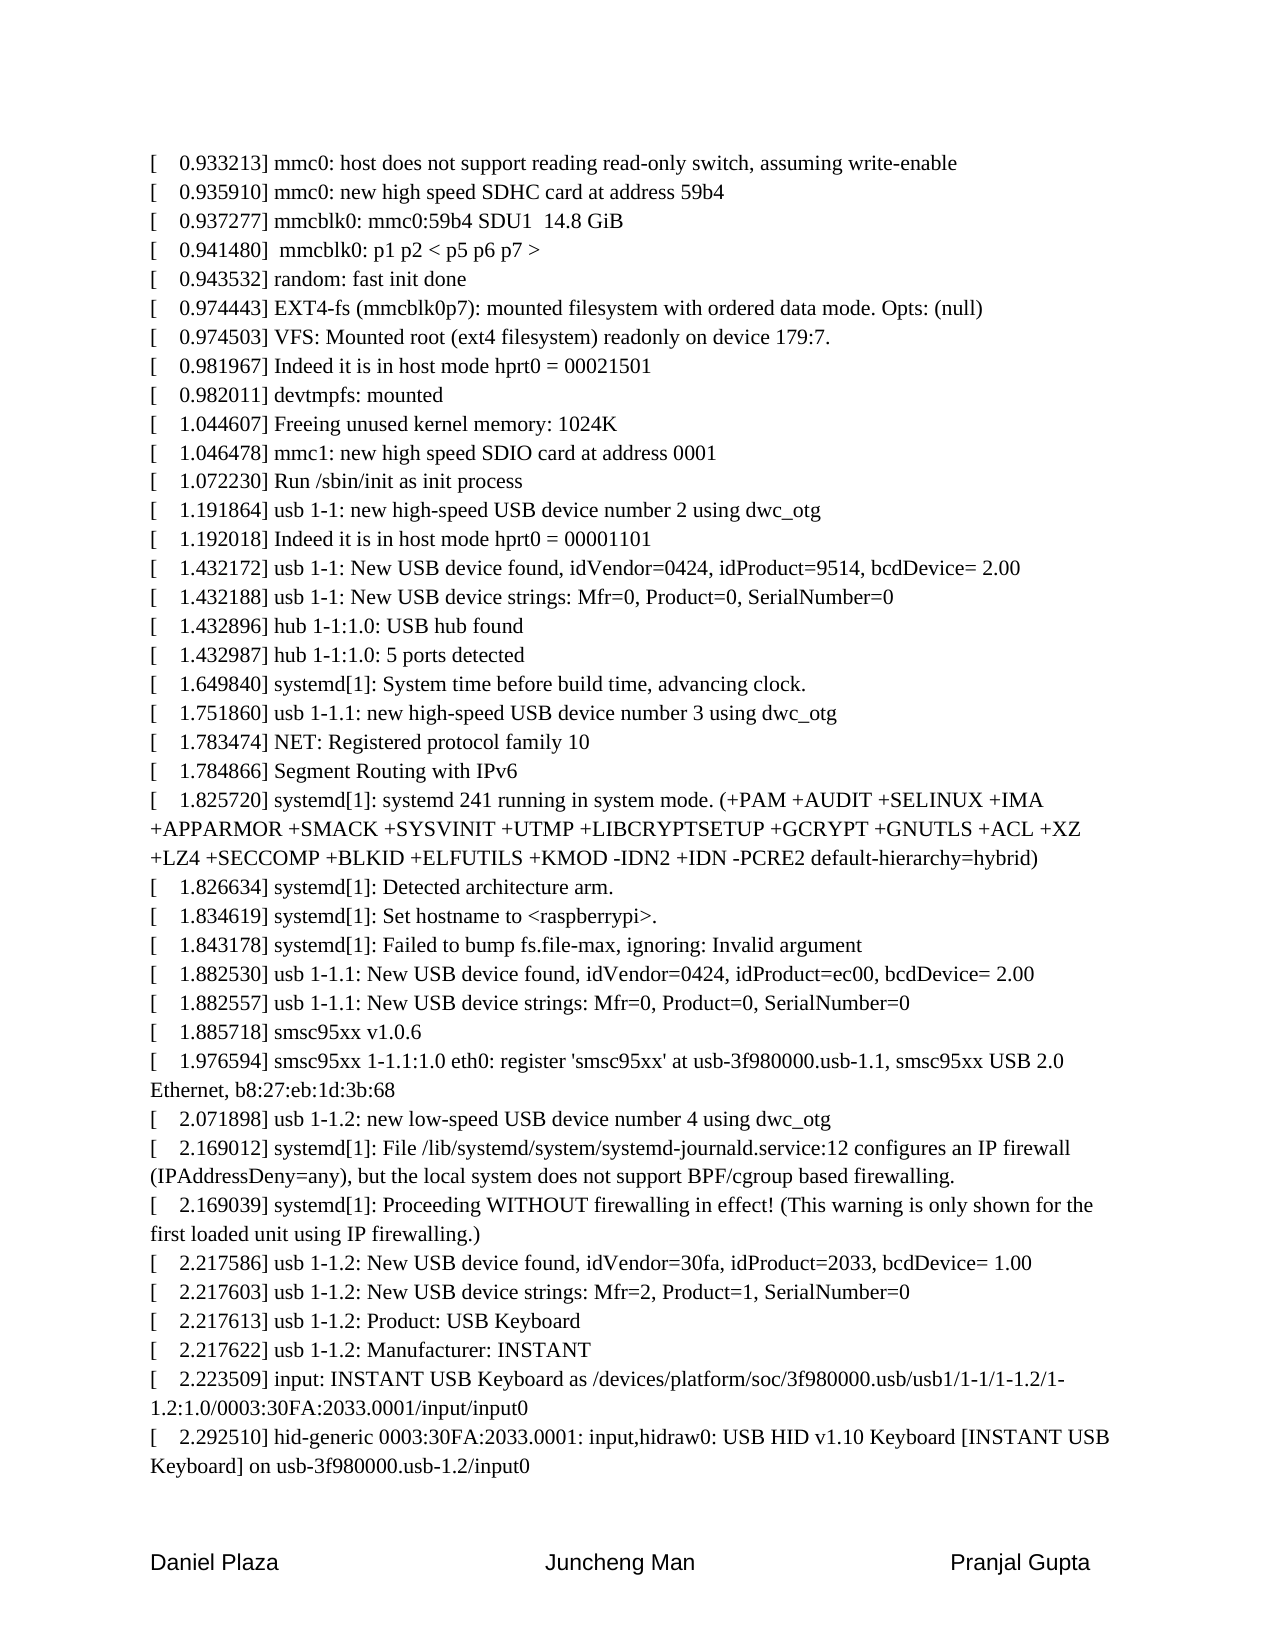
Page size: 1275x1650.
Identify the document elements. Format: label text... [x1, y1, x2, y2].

text [ 1.432188] usb 1-1: New USB device strings: Mfr=0, Product=0, SerialNumber=0 [150, 584, 1125, 609]
text [ 0.981967] Indeed it is in host mode hprt0 = 00021501 [150, 353, 1125, 378]
text [ 2.217622] usb 1-1.2: Manufacturer: INSTANT [150, 1337, 1125, 1362]
text [ 1.072230] Run /sbin/init as init process [150, 468, 1125, 494]
text [ 1.192018] Indeed it is in host mode hprt0 = 00001101 [150, 526, 1125, 552]
text [ 2.292510] hid-generic 0003:30FA:2033.0001: input,hidraw0: USB HID v1.10 Keyboard [INSTANT USB Keyboard] on usb-3f980000.usb-1.2/input0 [150, 1424, 1125, 1478]
text [ 2.217586] usb 1-1.2: New USB device found, idVendor=30fa, idProduct=2033, bcdDevice= 1.00 [150, 1250, 1125, 1276]
text [ 1.784866] Segment Routing with IPv6 [150, 758, 1125, 783]
text [ 0.935910] mmc0: new high speed SDHC card at address 59b4 [150, 179, 1125, 204]
text [ 0.943532] random: fast init done [150, 266, 1125, 291]
text [ 1.783474] NET: Registered protocol family 10 [150, 729, 1125, 754]
text [ 1.882557] usb 1-1.1: New USB device strings: Mfr=0, Product=0, SerialNumber=0 [150, 990, 1125, 1015]
text [ 2.217613] usb 1-1.2: Product: USB Keyboard [150, 1308, 1125, 1333]
text [ 1.843178] systemd[1]: Failed to bump fs.file-max, ignoring: Invalid argument [150, 932, 1125, 957]
text [ 1.432172] usb 1-1: New USB device found, idVendor=0424, idProduct=9514, bcdDevice= 2.00 [150, 555, 1125, 581]
text [ 2.217603] usb 1-1.2: New USB device strings: Mfr=2, Product=1, SerialNumber=0 [150, 1279, 1125, 1304]
text [ 1.885718] smsc95xx v1.0.6 [150, 1019, 1125, 1044]
text [ 1.751860] usb 1-1.1: new high-speed USB device number 3 using dwc_otg [150, 700, 1125, 725]
text [ 2.169039] systemd[1]: Proceeding WITHOUT firewalling in effect! (This warning is only shown for the first loaded unit using IP firewalling.) [150, 1192, 1125, 1247]
text [ 1.825720] systemd[1]: systemd 241 running in system mode. (+PAM +AUDIT +SELINUX +IMA +APPARMOR +SMACK +SYSVINIT +UTMP +LIBCRYPTSETUP +GCRYPT +GNUTLS +ACL +XZ +LZ4 +SECCOMP +BLKID +ELFUTILS +KMOD -IDN2 +IDN -PCRE2 default-hierarchy=hybrid) [150, 787, 1125, 870]
text [ 0.941480] mmcblk0: p1 p2 < p5 p6 p7 > [150, 237, 1125, 262]
text [ 0.974503] VFS: Mounted root (ext4 filesystem) readonly on device 179:7. [150, 324, 1125, 349]
text [ 1.432896] hub 1-1:1.0: USB hub found [150, 613, 1125, 638]
text [ 0.933213] mmc0: host does not support reading read-only switch, assuming write-enable [150, 150, 1125, 175]
text [ 0.937277] mmcblk0: mmc0:59b4 SDU1 14.8 GiB [150, 208, 1125, 233]
text [ 2.071898] usb 1-1.2: new low-speed USB device number 4 using dwc_otg [150, 1106, 1125, 1131]
text [ 1.432987] hub 1-1:1.0: 5 ports detected [150, 642, 1125, 667]
text [ 1.046478] mmc1: new high speed SDIO card at address 0001 [150, 439, 1125, 465]
text [ 1.826634] systemd[1]: Detected architecture arm. [150, 874, 1125, 899]
text [ 1.834619] systemd[1]: Set hostname to <raspberrypi>. [150, 903, 1125, 928]
text [ 1.976594] smsc95xx 1-1.1:1.0 eth0: register 'smsc95xx' at usb-3f980000.usb-1.1, smsc95xx USB 2.0 Ethernet, b8:27:eb:1d:3b:68 [150, 1048, 1125, 1102]
text [ 1.882530] usb 1-1.1: New USB device found, idVendor=0424, idProduct=ec00, bcdDevice= 2.00 [150, 961, 1125, 986]
text [ 2.223509] input: INSTANT USB Keyboard as /devices/platform/soc/3f980000.usb/usb1/1-1/1-1.2/1-1.2:1.0/0003:30FA:2033.0001/input/input0 [150, 1366, 1125, 1420]
text [ 0.974443] EXT4-fs (mmcblk0p7): mounted filesystem with ordered data mode. Opts: (null) [150, 295, 1125, 320]
text [ 0.982011] devtmpfs: mounted [150, 382, 1125, 407]
text [ 2.169012] systemd[1]: File /lib/systemd/system/systemd-journald.service:12 configures an IP firewall (IPAddressDeny=any), but the local system does not support BPF/cgroup based firewalling. [150, 1134, 1125, 1189]
text [ 1.191864] usb 1-1: new high-speed USB device number 2 using dwc_otg [150, 497, 1125, 523]
text [ 1.044607] Freeing unused kernel memory: 1024K [150, 411, 1125, 436]
text [ 1.649840] systemd[1]: System time before build time, advancing clock. [150, 671, 1125, 696]
